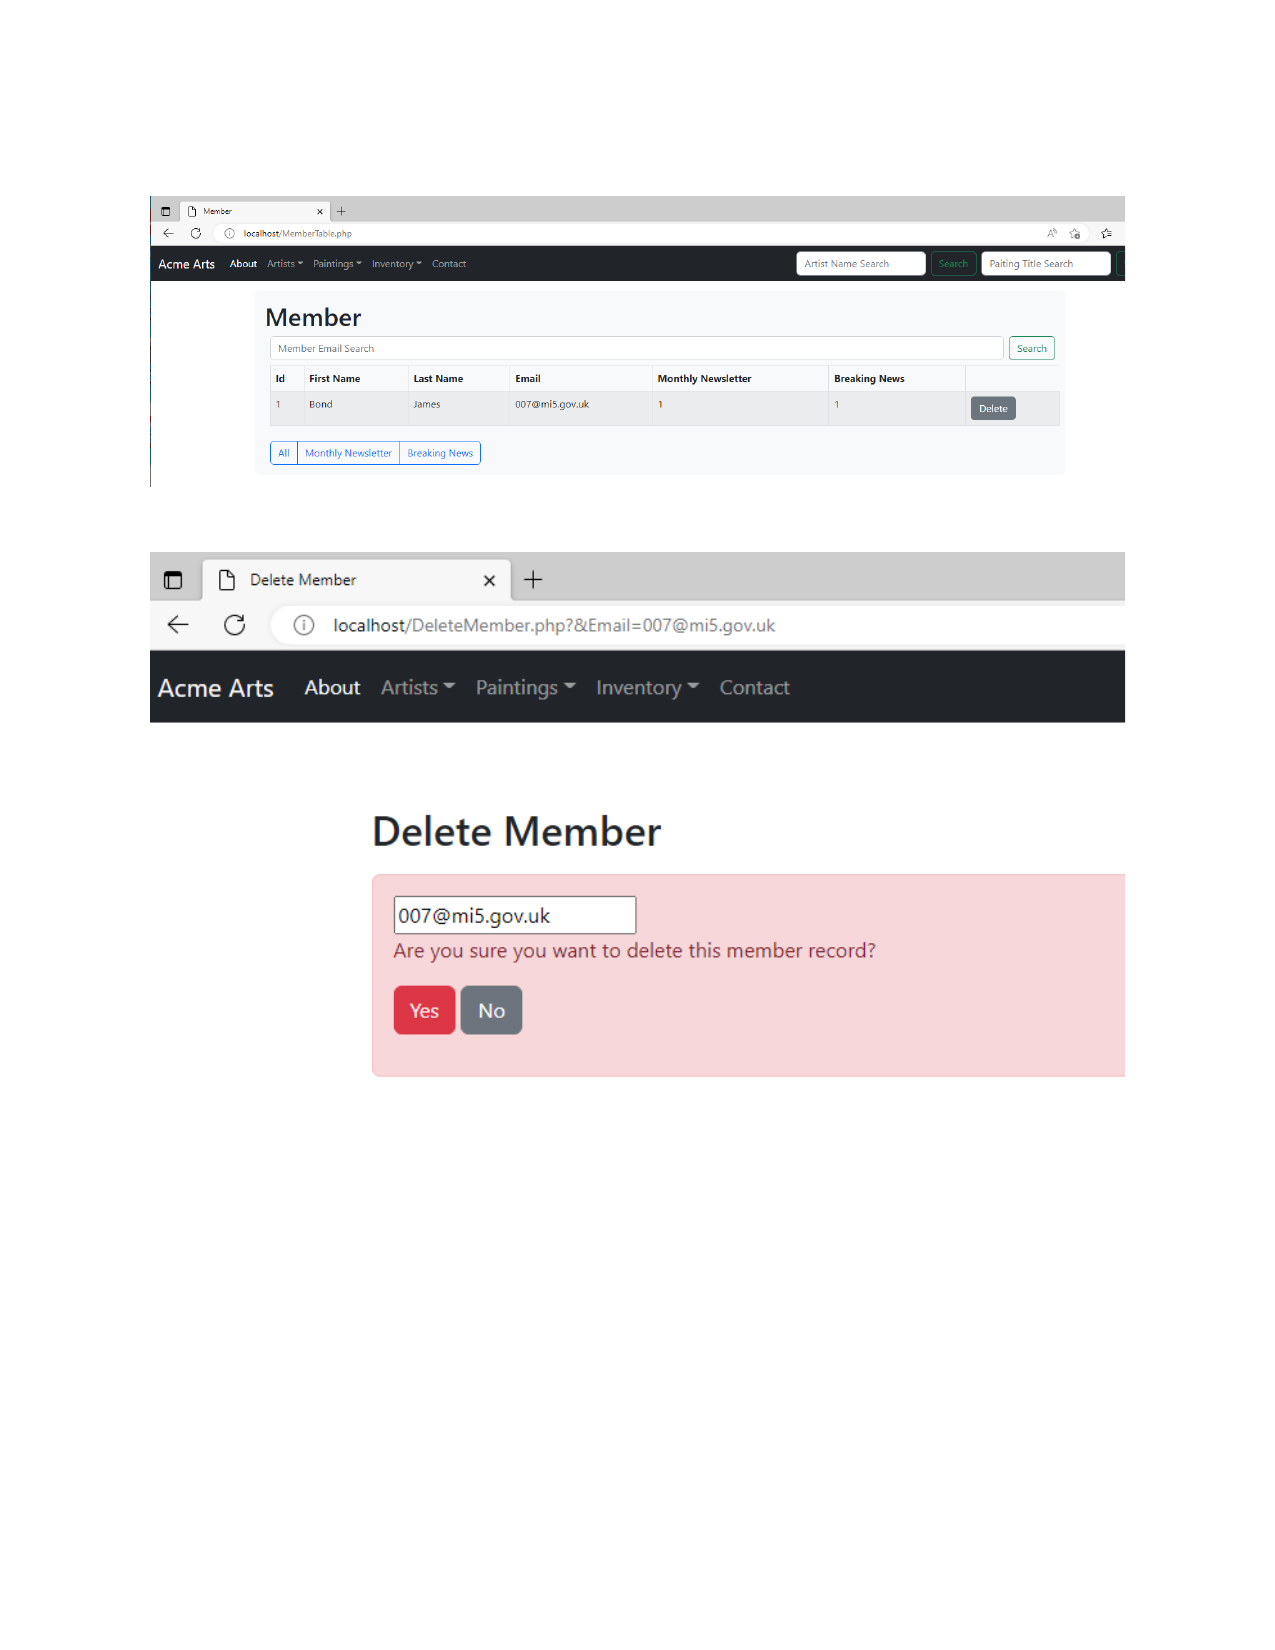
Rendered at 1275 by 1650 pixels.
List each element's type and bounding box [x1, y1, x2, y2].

picture [150, 196, 1125, 487]
picture [150, 552, 1125, 1127]
